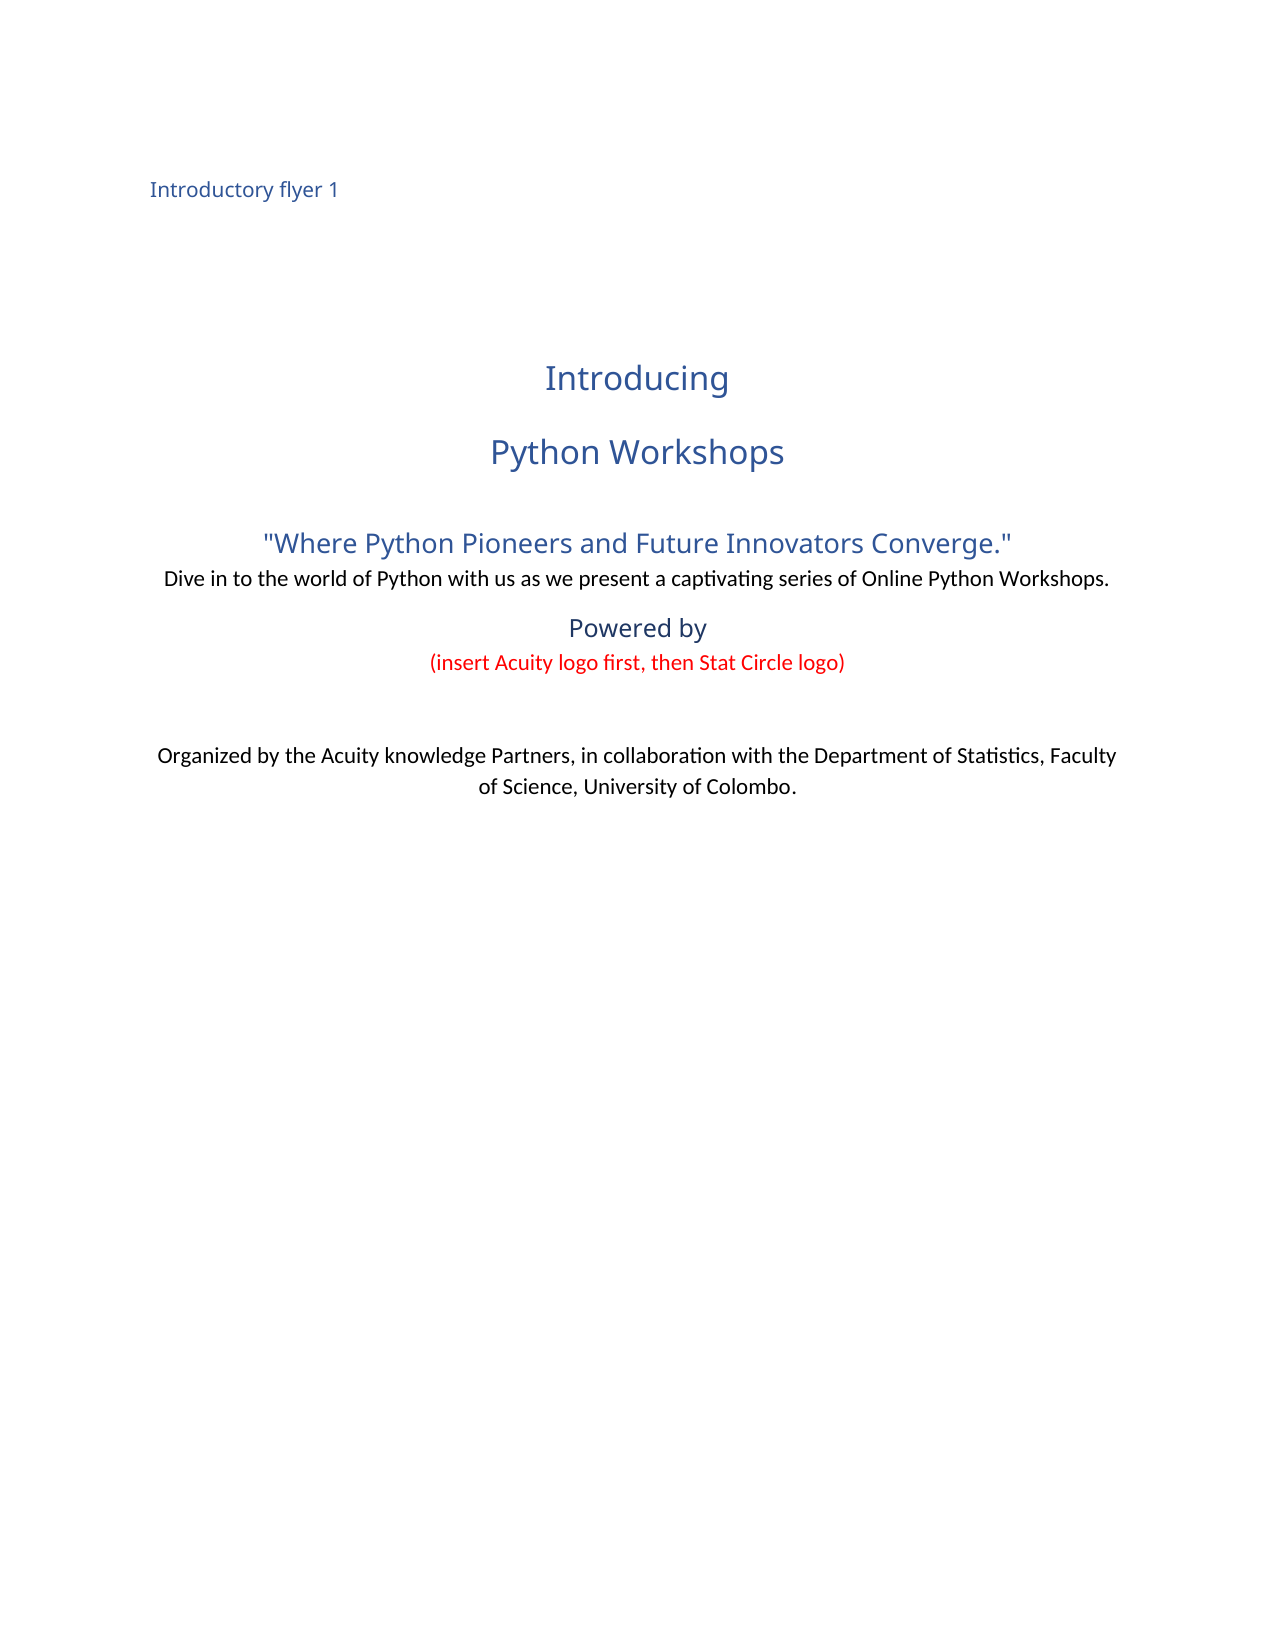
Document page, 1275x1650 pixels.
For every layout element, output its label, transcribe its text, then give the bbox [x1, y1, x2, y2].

subtitle "Where Python Pioneers and Future Innovators Converge." [150, 524, 1125, 561]
subtitle Introductory flyer 1 [150, 175, 1125, 203]
text Dive in to the world of Python with us as we present a captivating series of Online Python Workshops. [150, 564, 1125, 592]
subtitle Python Workshops [150, 428, 1125, 474]
text Organized by the Acuity knowledge Partners, in collaboration with the Department of Statistics, Faculty of Science, University of Colombo. [150, 742, 1125, 800]
subtitle Powered by [150, 611, 1125, 645]
subtitle Introducing [150, 354, 1125, 400]
text (insert Acuity logo first, then Stat Circle logo) [150, 648, 1125, 676]
